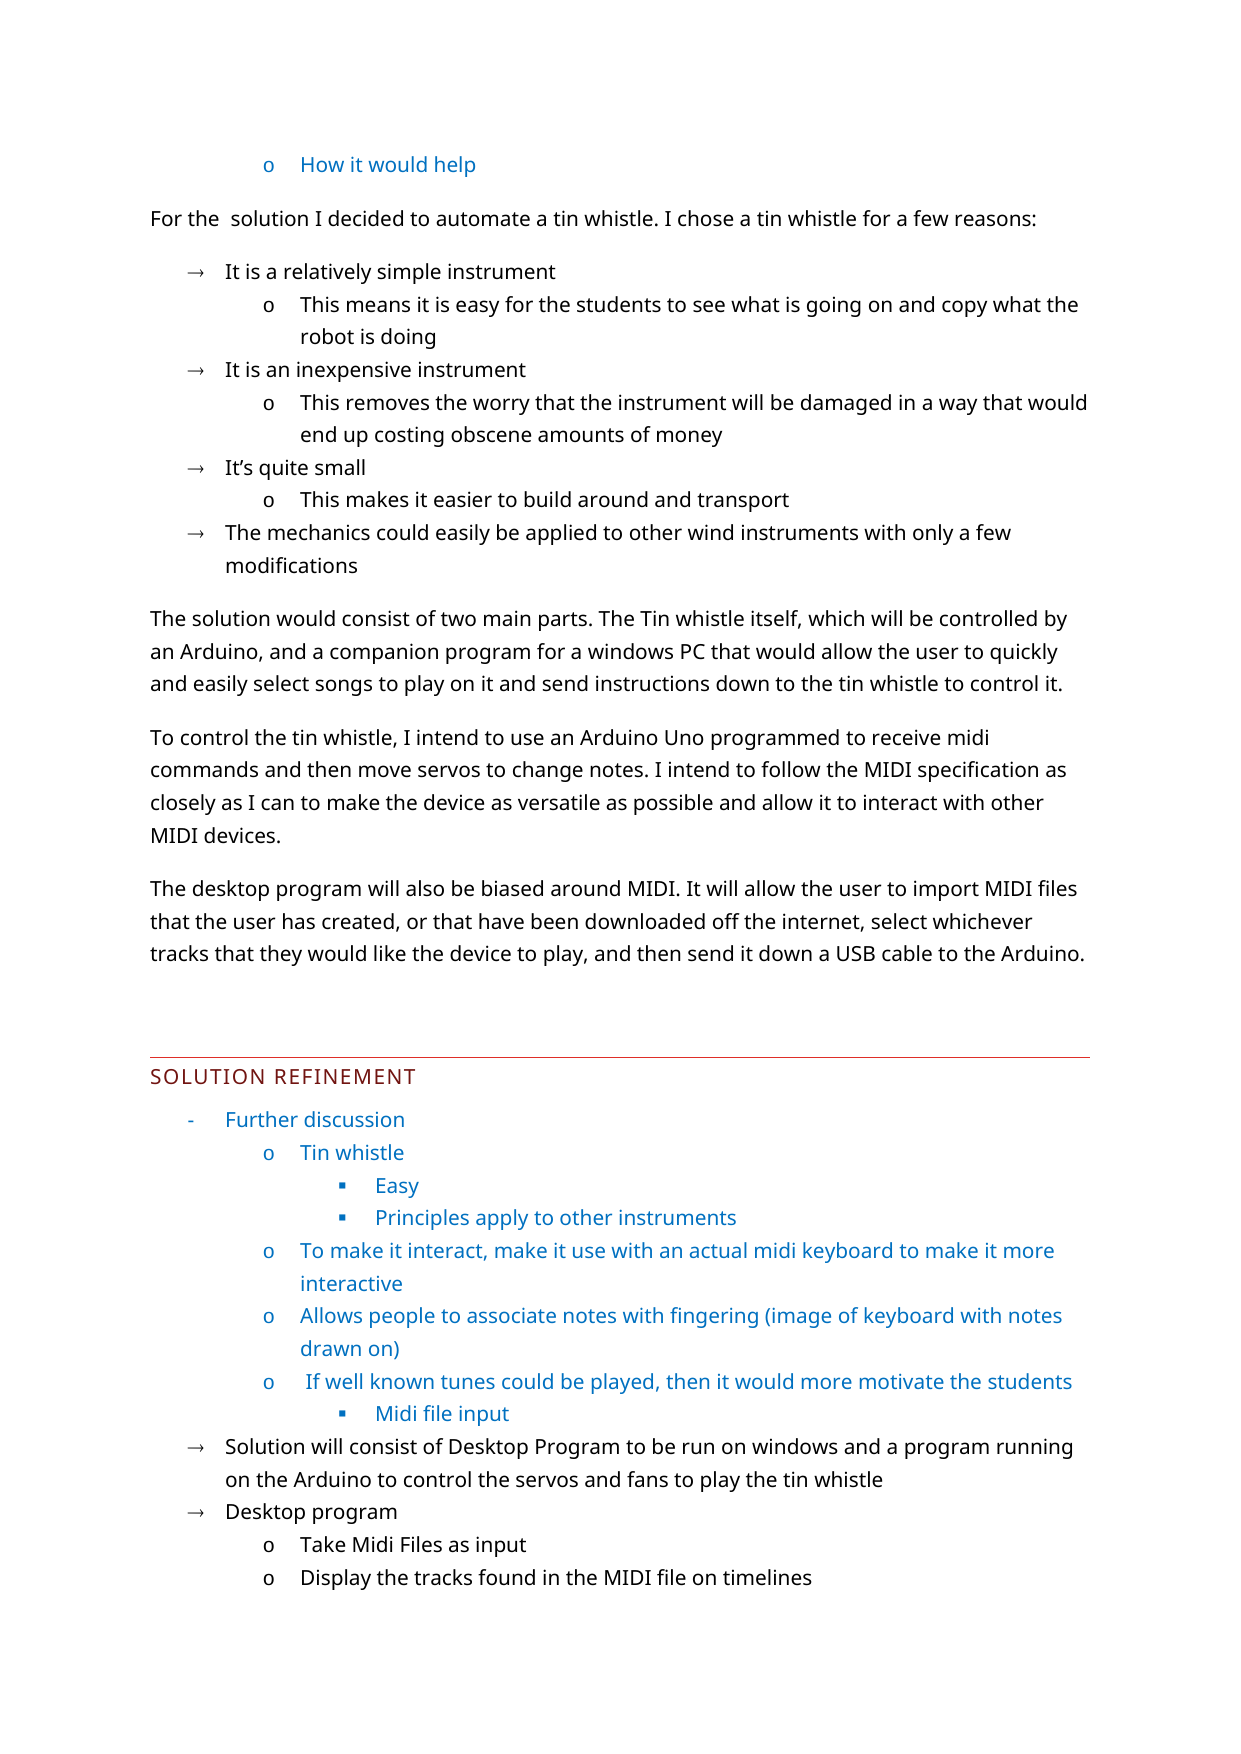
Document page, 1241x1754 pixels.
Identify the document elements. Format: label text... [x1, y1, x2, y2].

list The mechanics could easily be applied to other wind instruments with only a few modifications [187, 518, 1090, 579]
list Principles apply to other instruments [337, 1203, 1090, 1232]
list Solution will consist of Desktop Program to be run on windows and a program running on the Arduino to control the servos and fans to play the tin whistle [187, 1432, 1090, 1493]
subtitle Solution refinement [150, 1058, 1090, 1091]
list It is an inexpensive instrument [187, 355, 1090, 383]
list Tin whistle [262, 1138, 1090, 1167]
list If well known tunes could be played, then it would more motivate the students [262, 1367, 1090, 1395]
list To make it interact, make it use with an actual midi keyboard to make it more interactive [262, 1236, 1090, 1297]
list Easy [337, 1171, 1090, 1199]
list Further discussion [187, 1106, 1090, 1134]
text For the solution I decided to automate a tin whistle. I chose a tin whistle for a few reasons: [150, 204, 1090, 232]
list This means it is easy for the students to see what is going on and copy what the robot is doing [262, 290, 1090, 351]
list Midi file input [337, 1399, 1090, 1428]
list Allows people to associate notes with fingering (image of keyboard with notes drawn on) [262, 1301, 1090, 1363]
list This makes it easier to build around and transport [262, 486, 1090, 514]
list Display the tracks found in the MIDI file on timelines [262, 1563, 1090, 1591]
list It is a relatively simple instrument [187, 257, 1090, 286]
list Desktop program [187, 1497, 1090, 1526]
list It’s quite small [187, 453, 1090, 481]
list This removes the worry that the instrument will be damaged in a way that would end up costing obscene amounts of money [262, 388, 1090, 449]
text To control the tin whistle, I intend to use an Arduino Uno programmed to receive midi commands and then move servos to change notes. I intend to follow the MIDI specification as closely as I can to make the device as versatile as possible and allow it to interact with other MIDI devices. [150, 723, 1090, 849]
list Take Midi Files as input [262, 1530, 1090, 1558]
list How it would help [262, 150, 1090, 178]
text The solution would consist of two main parts. The Tin whistle itself, which will be controlled by an Arduino, and a companion program for a windows PC that would allow the user to quickly and easily select songs to play on it and send instructions down to the tin whistle to control it. [150, 604, 1090, 698]
text The desktop program will also be biased around MIDI. It will allow the user to import MIDI files that the user has created, or that have been downloaded off the internet, select whichever tracks that they would like the device to play, and then send it down a USB cable to the Arduino. [150, 874, 1090, 968]
